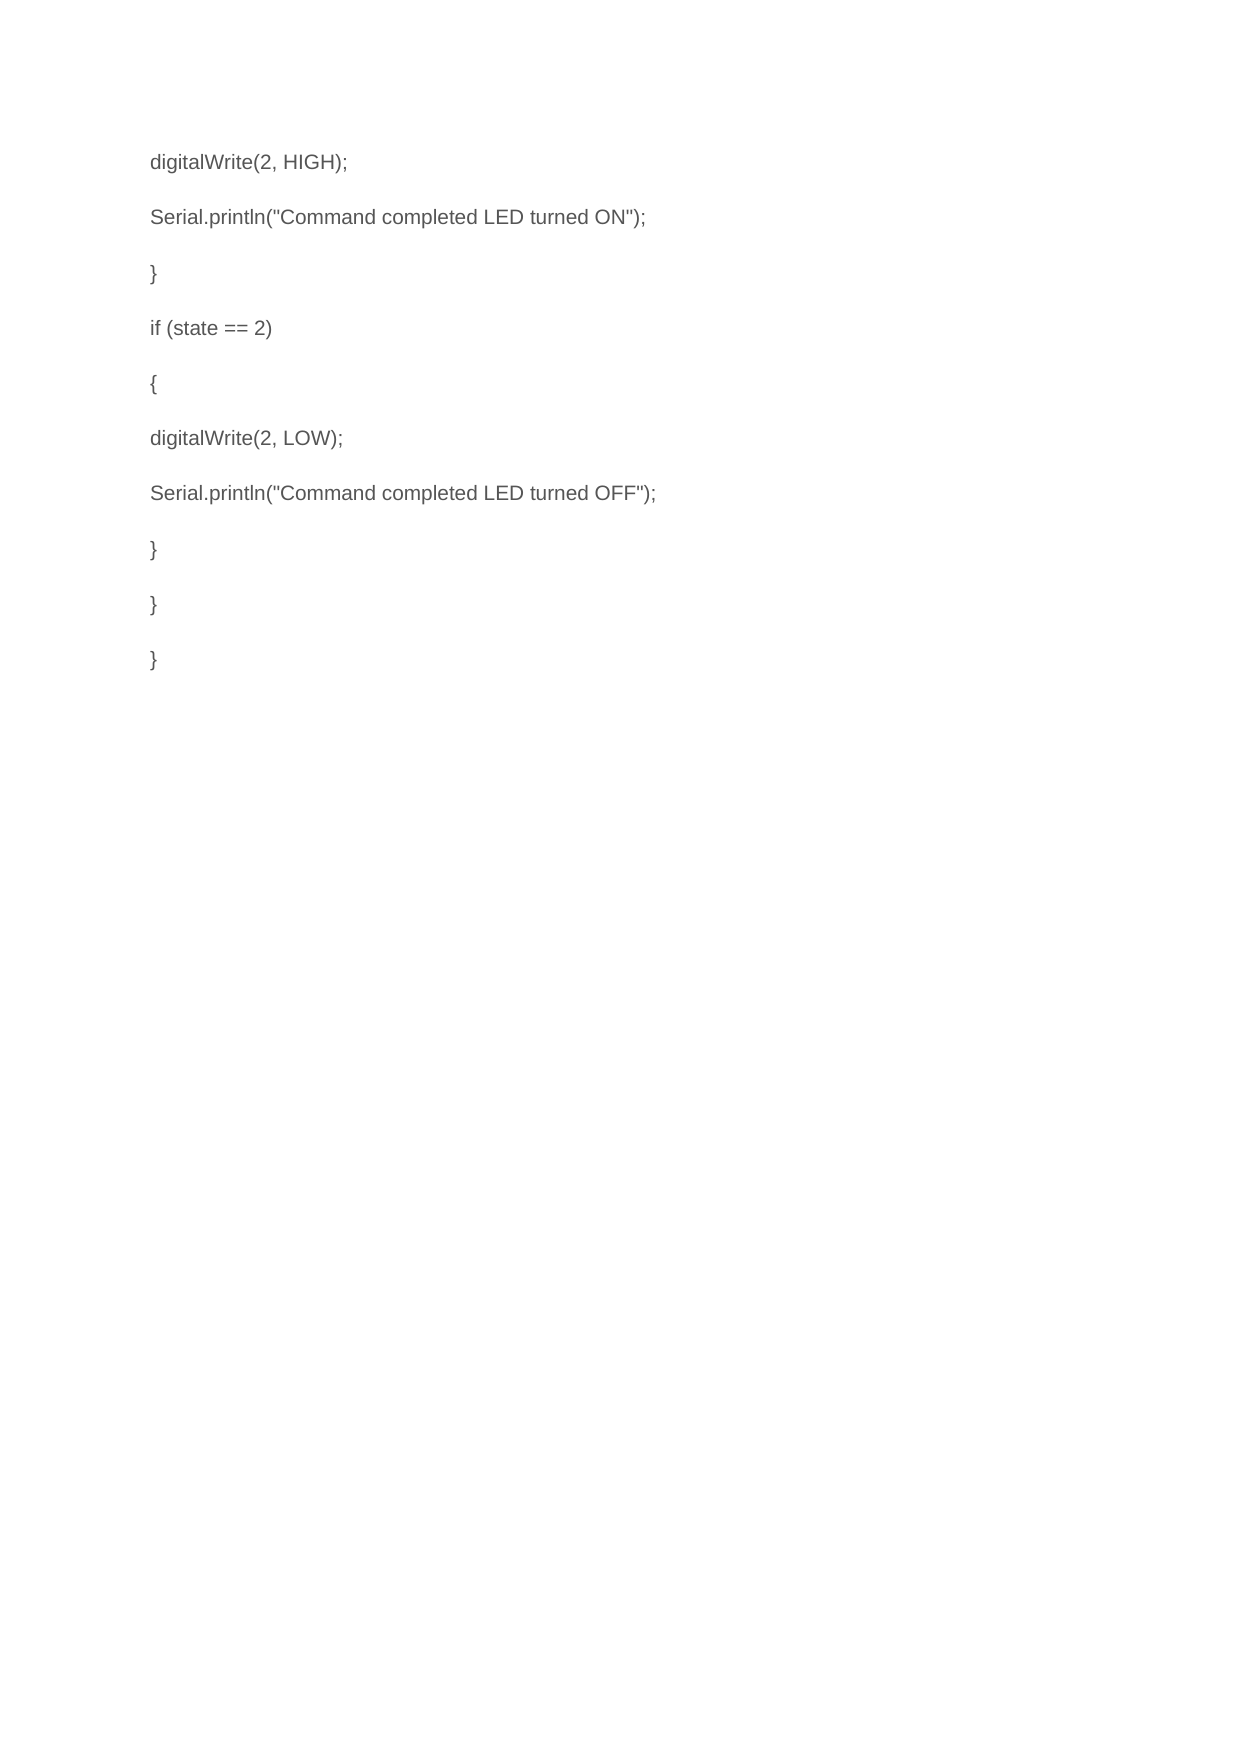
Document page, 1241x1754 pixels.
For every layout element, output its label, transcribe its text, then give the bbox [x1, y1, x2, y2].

text } [150, 260, 1090, 284]
text } [150, 592, 1090, 616]
text { [150, 371, 1090, 395]
text Serial.println("Command completed LED turned ON"); [150, 205, 1090, 229]
text } [150, 647, 1090, 671]
text digitalWrite(2, HIGH); [150, 150, 1090, 174]
text Serial.println("Command completed LED turned OFF"); [150, 481, 1090, 505]
text if (state == 2) [150, 316, 1090, 339]
text digitalWrite(2, LOW); [150, 426, 1090, 450]
text } [150, 536, 1090, 560]
